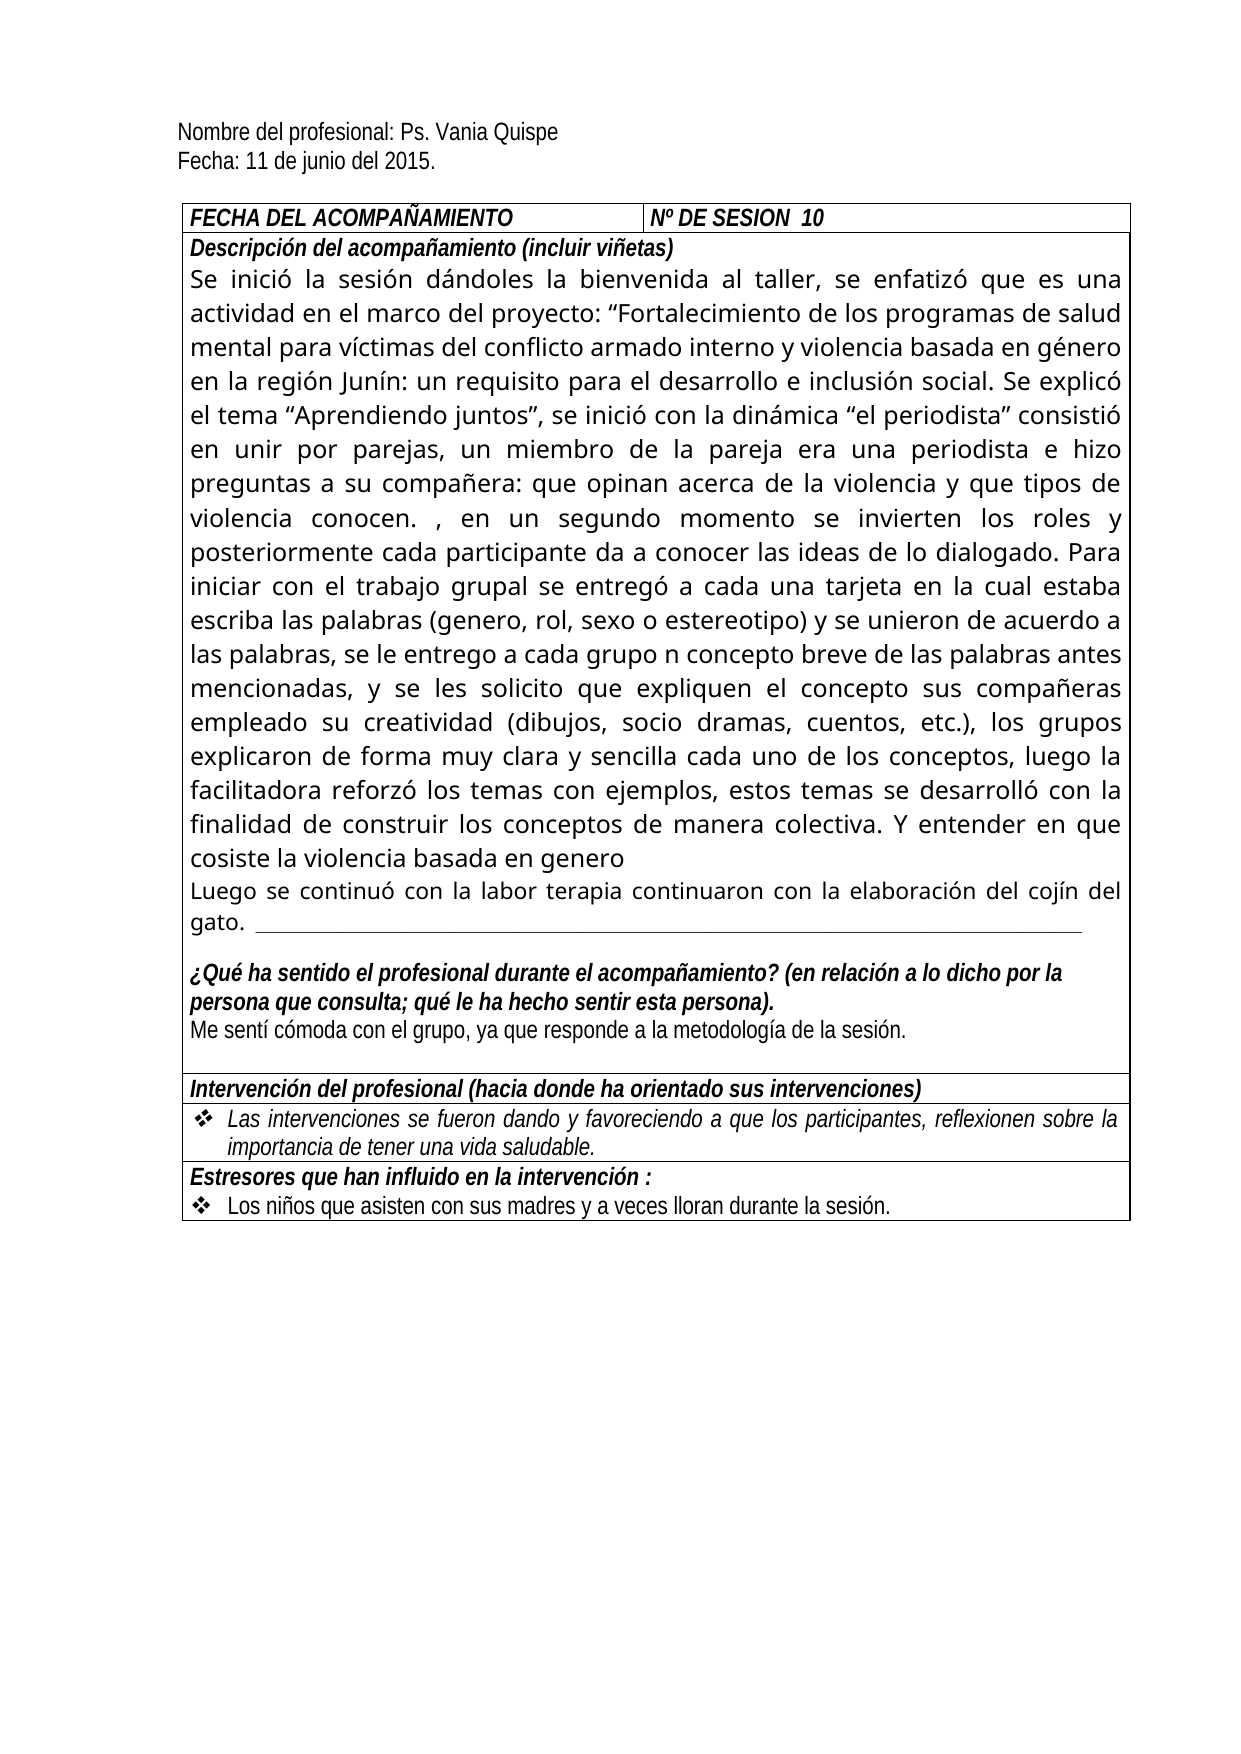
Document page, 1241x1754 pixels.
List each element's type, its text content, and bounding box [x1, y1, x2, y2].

table_cell Estresores que han influido en la intervención : Los niños que asisten con sus madres y a veces lloran durante la sesión. [183, 1162, 1129, 1219]
table_header Nº DE SESION 10 [644, 204, 1130, 232]
table_cell Descripción del acompañamiento (incluir viñetas) Se inició la sesión dándoles la bienvenida al taller, se enfatizó que es una actividad en el marco del proyecto: “Fortalecimiento de los programas de salud mental para víctimas del conflicto armado interno y violencia basada en género en la región Junín: un requisito para el desarrollo e inclusión social. Se explicó el tema “Aprendiendo juntos”, se inició con la dinámica “el periodista” consistió en unir por parejas, un miembro de la pareja era una periodista e hizo preguntas a su compañera: que opinan acerca de la violencia y que tipos de violencia conocen. , en un segundo momento se invierten los roles y posteriormente cada participante da a conocer las ideas de lo dialogado. Para iniciar con el trabajo grupal se entregó a cada una tarjeta en la cual estaba escriba las palabras (genero, rol, sexo o estereotipo) y se unieron de acuerdo a las palabras, se le entrego a cada grupo n concepto breve de las palabras antes mencionadas, y se les solicito que expliquen el concepto sus compañeras empleado su creatividad (dibujos, socio dramas, cuentos, etc.), los grupos explicaron de forma muy clara y sencilla cada uno de los conceptos, luego la facilitadora reforzó los temas con ejemplos, estos temas se desarrolló con la finalidad de construir los conceptos de manera colectiva. Y entender en que cosiste la violencia basada en genero Luego se continuó con la labor terapia continuaron con la elaboración del cojín del gato. _______________________________________________________________________________ ¿Qué ha sentido el profesional durante el acompañamiento? (en relación a lo dicho por la persona que consulta; qué le ha hecho sentir esta persona). Me sentí cómoda con el grupo, ya que responde a la metodología de la sesión. [183, 233, 1129, 1073]
text Fecha: 11 de junio del 2015. [177, 146, 1122, 174]
table_cell Las intervenciones se fueron dando y favoreciendo a que los participantes, reflexionen sobre la importancia de tener una vida saludable. [183, 1104, 1129, 1161]
table_header FECHA DEL ACOMPAÑAMIENTO [183, 204, 643, 232]
text Nombre del profesional: Ps. Vania Quispe [177, 117, 1122, 146]
table_cell Intervención del profesional (hacia donde ha orientado sus intervenciones) [183, 1074, 1129, 1102]
